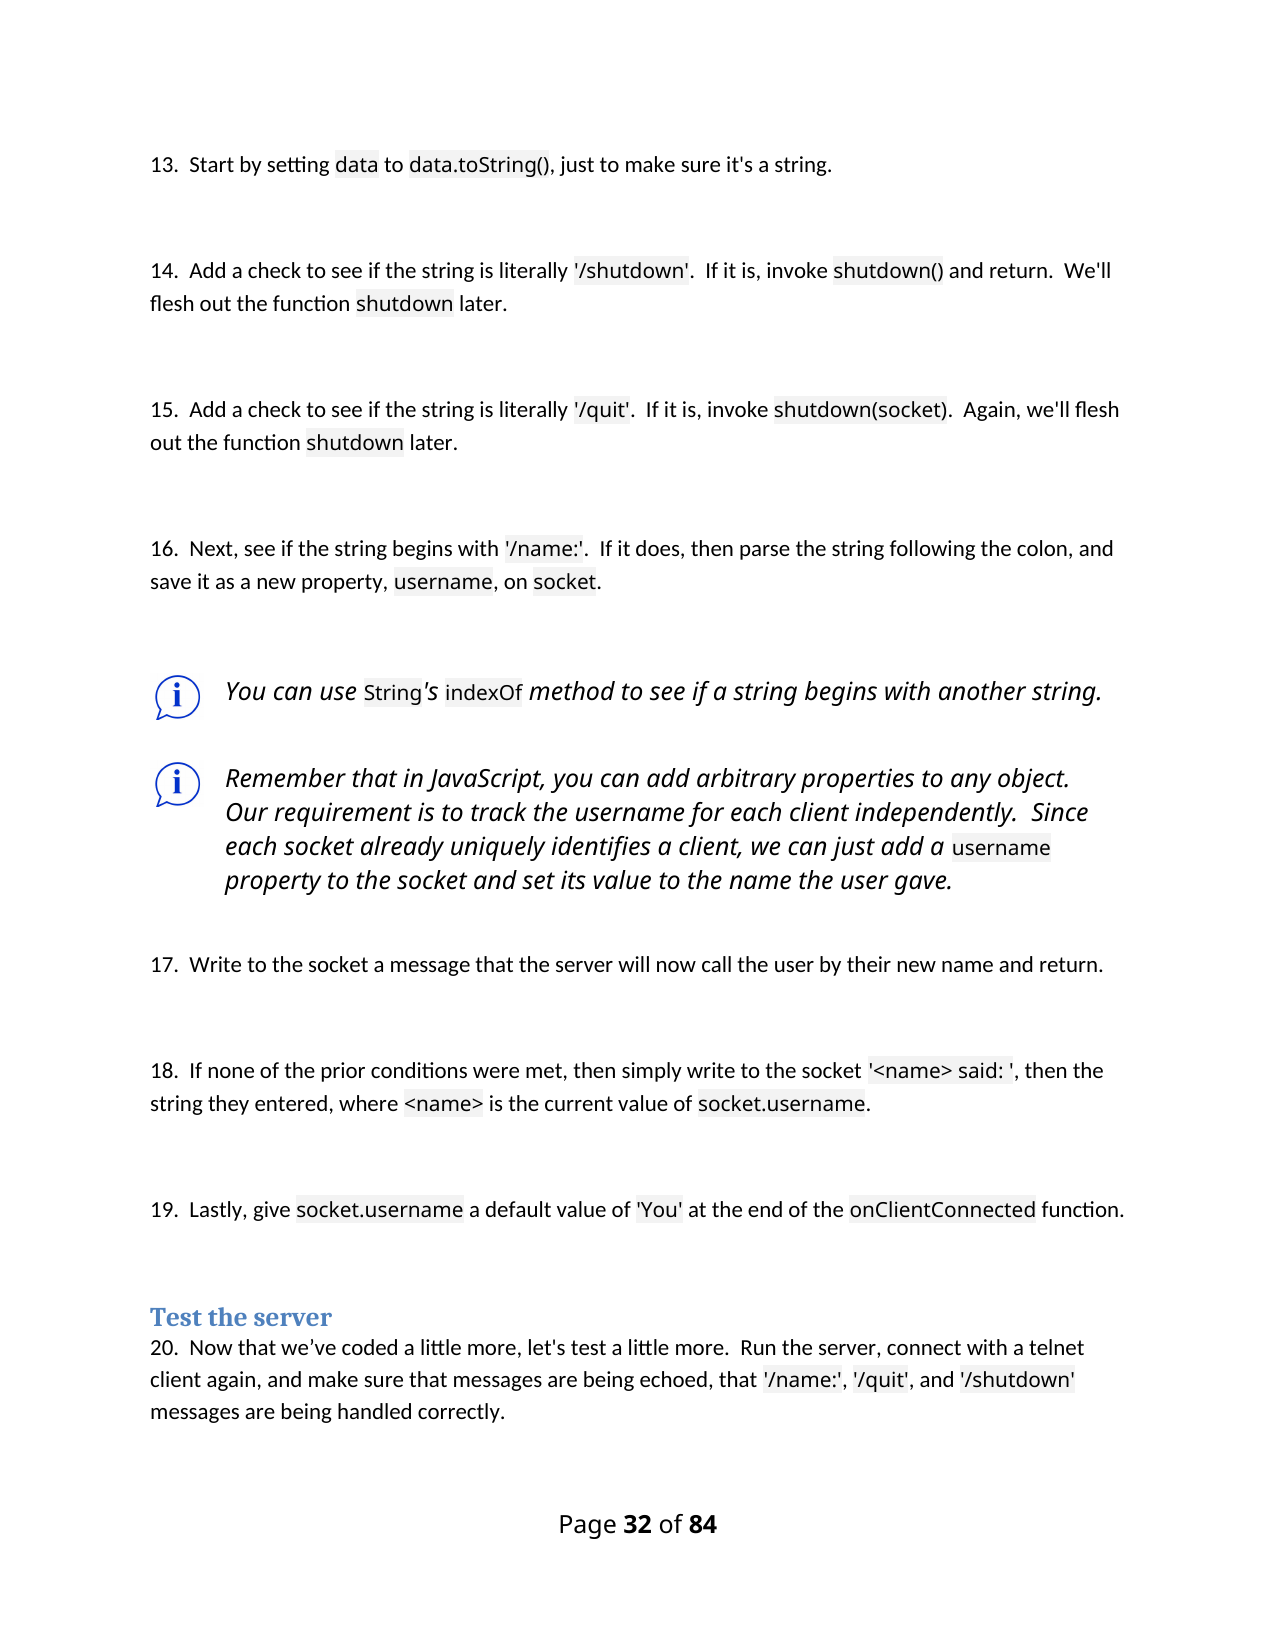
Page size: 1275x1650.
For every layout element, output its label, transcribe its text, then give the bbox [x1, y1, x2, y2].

text 15. Add a check to see if the string is literally '/quit'. If it is, invoke shutdown(socket). Again, we'll flesh out the function shutdown later. [150, 396, 1125, 457]
text You can use String's indexOf method to see if a string begins with another string. [225, 674, 1125, 708]
text 16. Next, see if the string begins with '/name:'. If it does, then parse the string following the colon, and save it as a new property, username, on socket. [150, 534, 1125, 596]
text 18. If none of the prior conditions were met, then simply write to the socket '<name> said: ', then the string they entered, where <name> is the current value of socket.username. [150, 1056, 1125, 1117]
picture [150, 673, 205, 720]
text 13. Start by setting data to data.toString(), just to make sure it's a string. [150, 150, 335, 178]
text 14. Add a check to see if the string is literally '/shutdown'. If it is, invoke shutdown() and return. We'll flesh out the function shutdown later. [150, 256, 1125, 317]
subtitle Test the server [150, 1302, 1125, 1333]
text 20. Now that we’ve coded a little more, let's test a little more. Run the server, connect with a telnet client again, and make sure that messages are being echoed, that '/name:', '/quit', and '/shutdown' messages are being handled correctly. [150, 1333, 1125, 1426]
picture [150, 760, 205, 807]
text 13. Start by setting data to data.toString(), just to make sure it's a string. [549, 150, 1125, 178]
text Remember that in JavaScript, you can add arbitrary properties to any object. Our requirement is to track the username for each client independently. Since each socket already uniquely identifies a client, we can just add a username property to the socket and set its value to the name the user gave. [225, 761, 1125, 897]
text 17. Write to the socket a message that the server will now call the user by their new name and return. [150, 950, 1125, 978]
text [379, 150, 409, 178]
